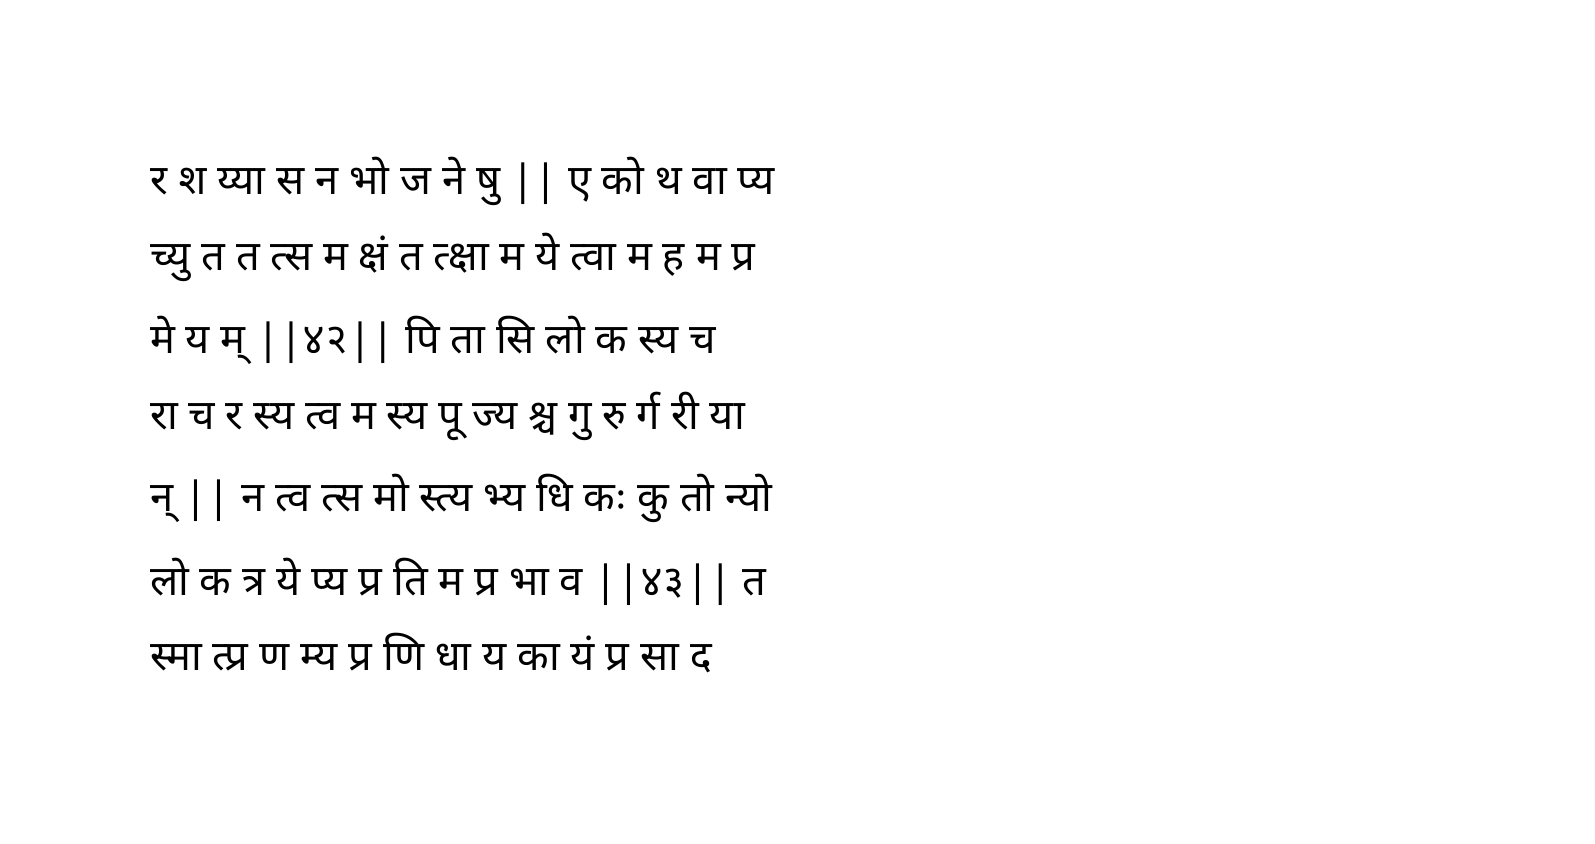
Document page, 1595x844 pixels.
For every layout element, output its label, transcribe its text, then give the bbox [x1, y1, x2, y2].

text न् || न त्व त्स मो स्त्य भ्य धि कः कु तो न्यो [150, 467, 1444, 529]
text स्मा त्प्र ण म्य प्र णि धा य का यं प्र सा द [150, 633, 1444, 688]
text लो क त्र ये प्य प्र ति म प्र भा व ||४३|| त [150, 550, 1444, 612]
text रा च र स्य त्व म स्य पू ज्य श्च गु रु र्ग री या [150, 392, 1444, 446]
text मे य म् ||४२|| पि ता सि लो क स्य च [150, 308, 1444, 370]
text र श य्या स न भो ज ने षु || ए को थ वा प्य [150, 150, 1444, 212]
text च्यु त त त्स म क्षं त त्क्षा म ये त्वा म ह म प्र [150, 233, 1444, 288]
